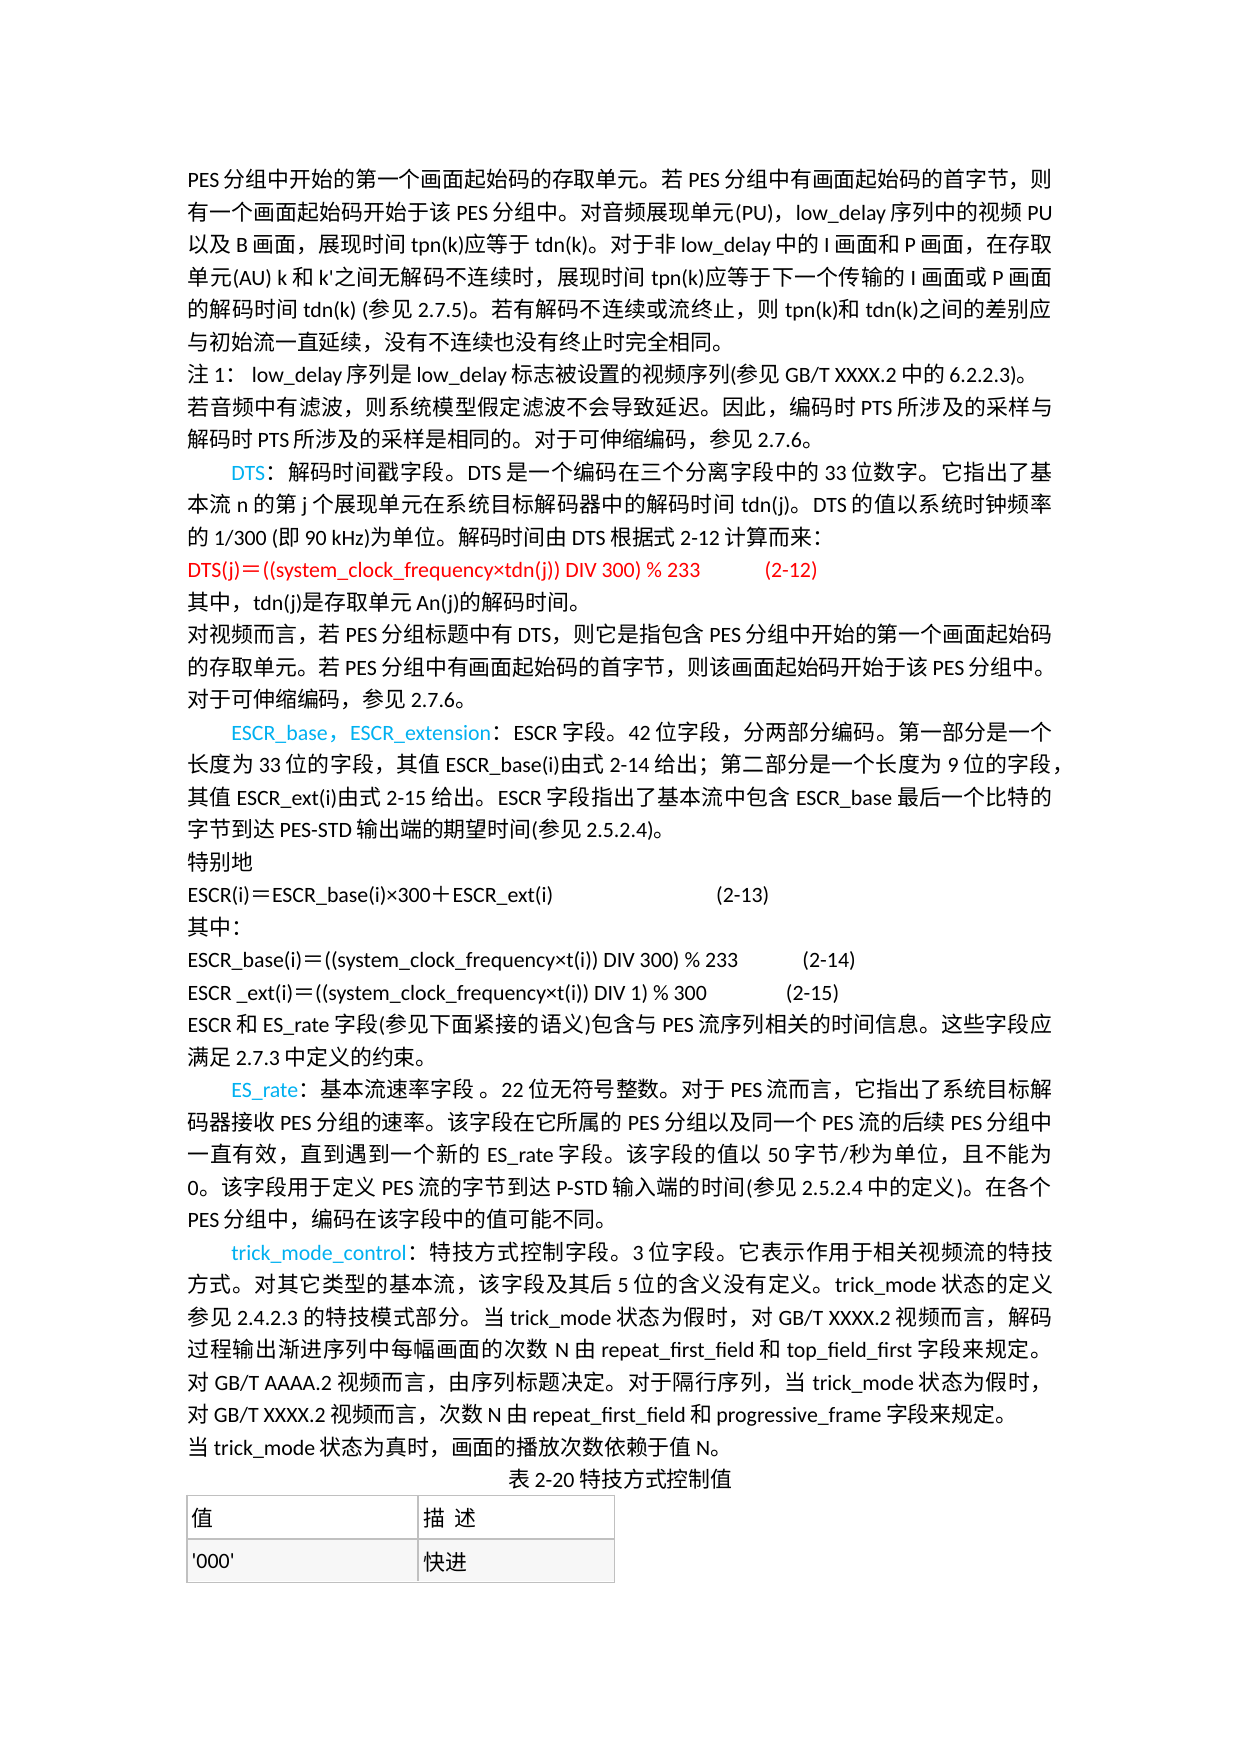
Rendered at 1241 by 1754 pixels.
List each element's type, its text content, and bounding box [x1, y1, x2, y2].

text trick_mode_control：特技方式控制字段。3位字段。它表示作用于相关视频流的特技方式。对其它类型的基本流，该字段及其后5位的含义没有定义。trick_mode状态的定义参见2.4.2.3的特技模式部分。当trick_mode状态为假时，对GB/T XXXX.2视频而言，解码过程输出渐进序列中每幅画面的次数N由repeat_first_field和top_field_first字段来规定。对GB/T AAAA.2视频而言，由序列标题决定。对于隔行序列，当trick_mode状态为假时，对GB/T XXXX.2视频而言，次数N由repeat_first_field和progressive_frame字段来规定。 [187, 1234, 1053, 1429]
text 特别地 [187, 844, 1053, 877]
text 其中： [187, 909, 1053, 942]
table_cell 快进 [419, 1540, 614, 1581]
text 注1： low_delay序列是low_delay标志被设置的视频序列(参见GB/T XXXX.2中的6.2.2.3)。 [187, 357, 1053, 389]
text 对于可伸缩编码，参见2.7.6。 [187, 682, 1053, 714]
table_header 描 述 [419, 1496, 614, 1538]
text 若音频中有滤波，则系统模型假定滤波不会导致延迟。因此，编码时PTS所涉及的采样与解码时PTS所涉及的采样是相同的。对于可伸缩编码，参见2.7.6。 [187, 389, 1053, 454]
text DTS(j)＝((system_clock_frequency×tdn(j)) DIV 300) % 233 (2-12) [187, 552, 1053, 584]
text ESCR(i)＝ESCR_base(i)×300＋ESCR_ext(i) (2-13) [187, 877, 1053, 909]
table_cell '000' [188, 1540, 417, 1581]
text 当trick_mode状态为真时，画面的播放次数依赖于值N。 [187, 1429, 1053, 1462]
text ESCR _ext(i)＝((system_clock_frequency×t(i)) DIV 1) % 300 (2-15) [187, 974, 1053, 1007]
text ESCR和ES_rate字段(参见下面紧接的语义)包含与PES流序列相关的时间信息。这些字段应满足2.7.3中定义的约束。 [187, 1007, 1053, 1072]
text 其中，tdn(j)是存取单元An(j)的解码时间。 [187, 584, 1053, 617]
text DTS：解码时间戳字段。DTS是一个编码在三个分离字段中的33位数字。它指出了基本流n的第j个展现单元在系统目标解码器中的解码时间tdn(j)。DTS的值以系统时钟频率的1/300 (即90 kHz)为单位。解码时间由DTS根据式2-12计算而来： [187, 454, 1053, 552]
text ESCR_base，ESCR_extension：ESCR字段。42位字段，分两部分编码。第一部分是一个长度为33位的字段，其值ESCR_base(i)由式2-14给出；第二部分是一个长度为9位的字段，其值ESCR_ext(i)由式2-15给出。ESCR字段指出了基本流中包含ESCR_base最后一个比特的字节到达PES-STD输出端的期望时间(参见2.5.2.4)。 [187, 714, 1053, 844]
table_header 值 [188, 1496, 417, 1538]
text ESCR_base(i)＝((system_clock_frequency×t(i)) DIV 300) % 233 (2-14) [187, 942, 1053, 974]
text 表2-20 特技方式控制值 [187, 1462, 1053, 1494]
text 对视频而言，若PES分组标题中有DTS，则它是指包含PES分组中开始的第一个画面起始码的存取单元。若PES分组中有画面起始码的首字节，则该画面起始码开始于该PES分组中。 [187, 617, 1053, 682]
text ES_rate：基本流速率字段 。22位无符号整数。对于PES流而言，它指出了系统目标解码器接收PES分组的速率。该字段在它所属的PES分组以及同一个PES流的后续PES分组中一直有效，直到遇到一个新的ES_rate字段。该字段的值以50字节/秒为单位，且不能为0。该字段用于定义PES流的字节到达P-STD输入端的时间(参见2.5.2.4中的定义)。在各个PES分组中，编码在该字段中的值可能不同。 [187, 1072, 1053, 1234]
